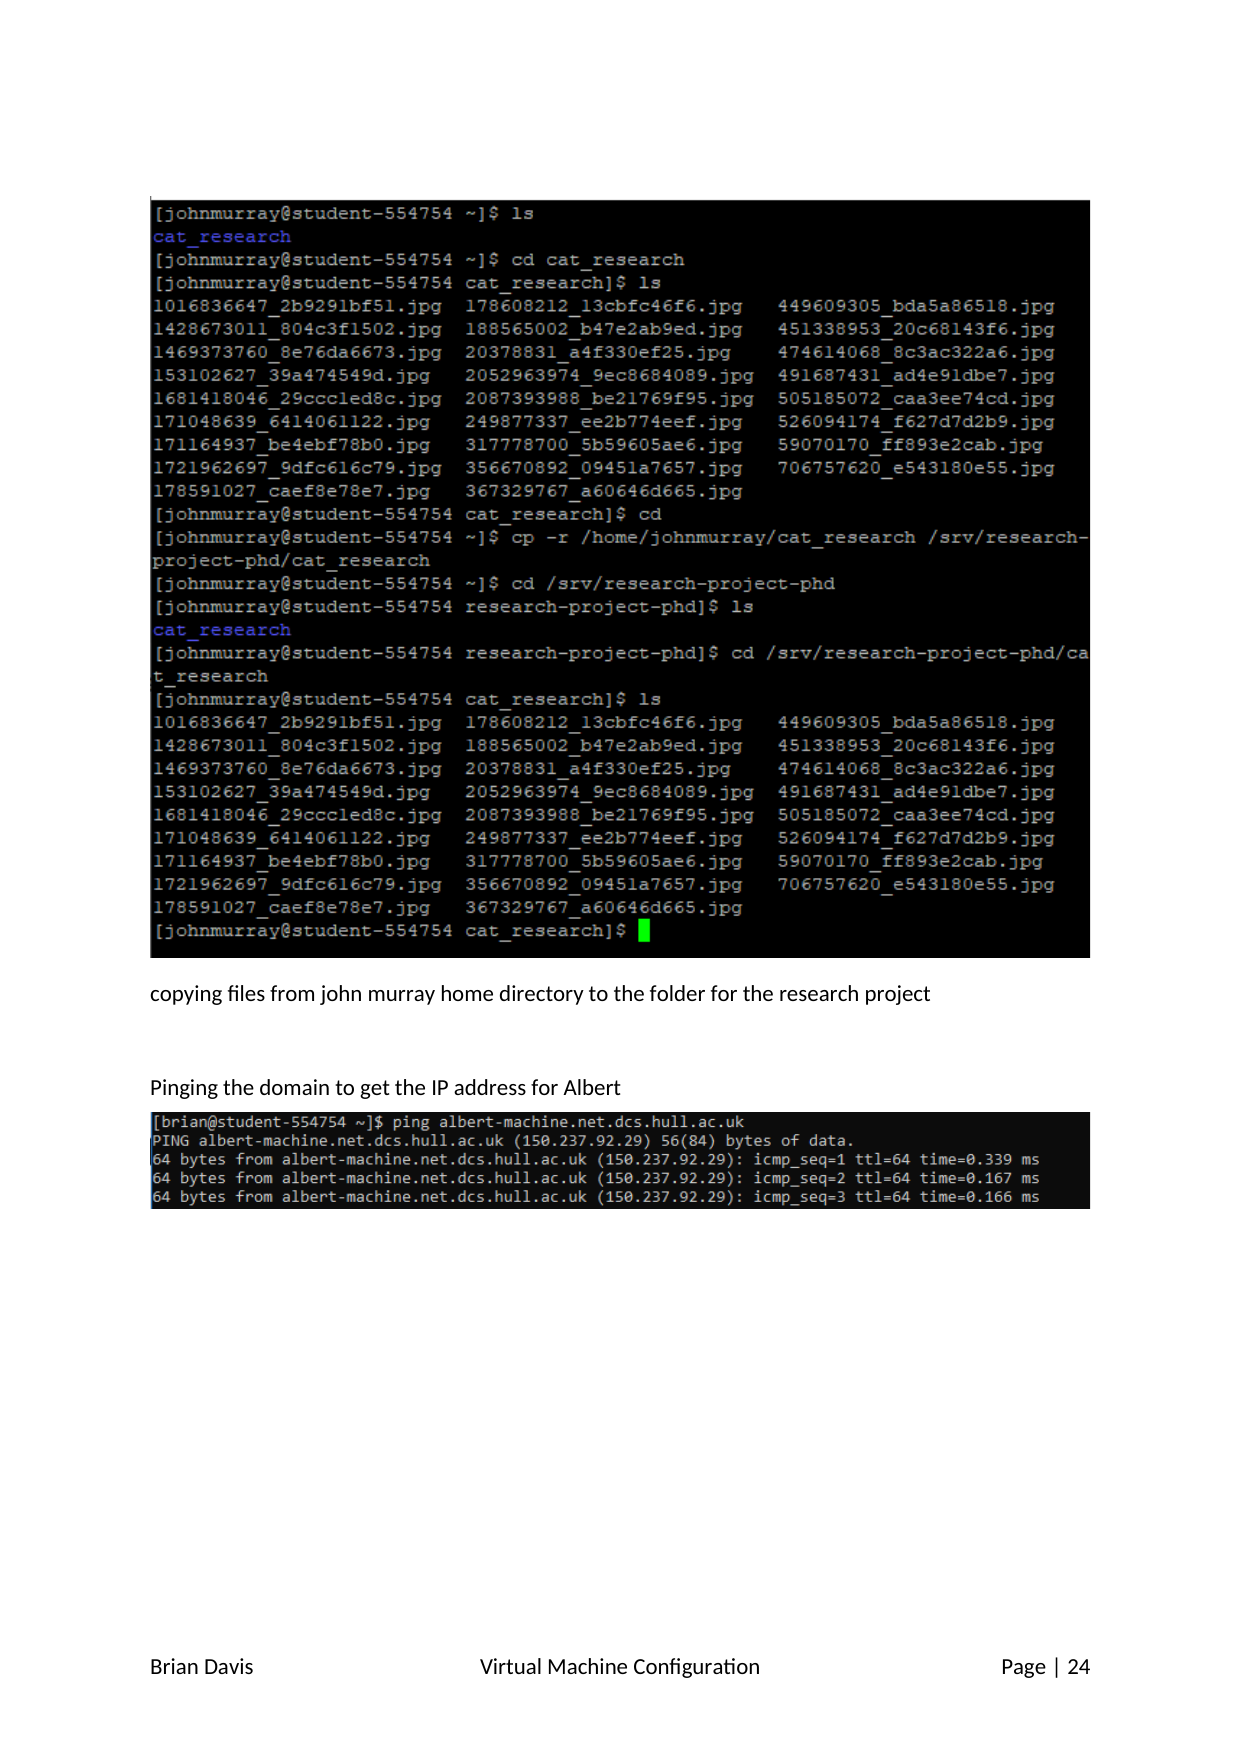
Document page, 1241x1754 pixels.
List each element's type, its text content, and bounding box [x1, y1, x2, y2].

text copying files from john murray home directory to the folder for the research project [150, 958, 1090, 1007]
picture [150, 196, 1091, 958]
text Pinging the domain to get the IP address for Albert [150, 1073, 1090, 1101]
picture [150, 1112, 1091, 1209]
